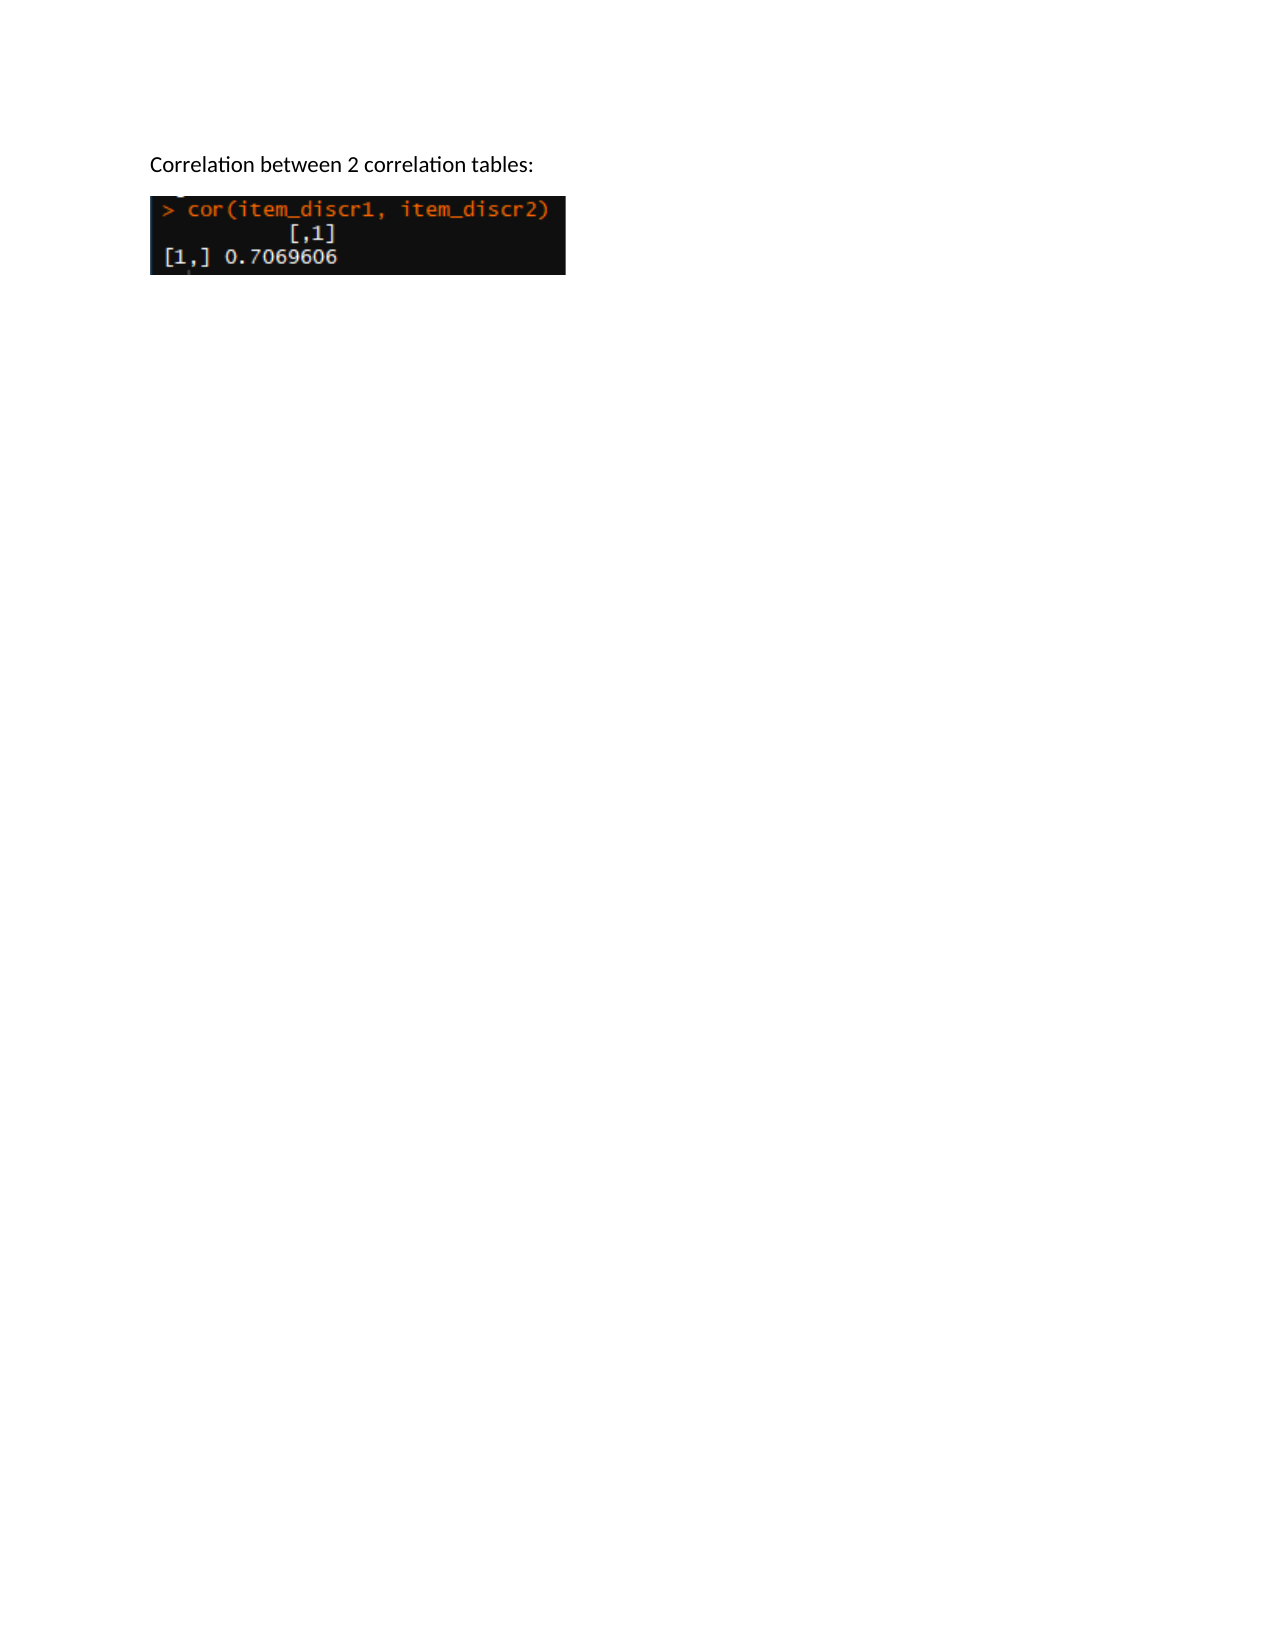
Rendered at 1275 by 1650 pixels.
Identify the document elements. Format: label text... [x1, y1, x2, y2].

picture [150, 196, 566, 275]
text Correlation between 2 correlation tables: [150, 150, 1125, 178]
